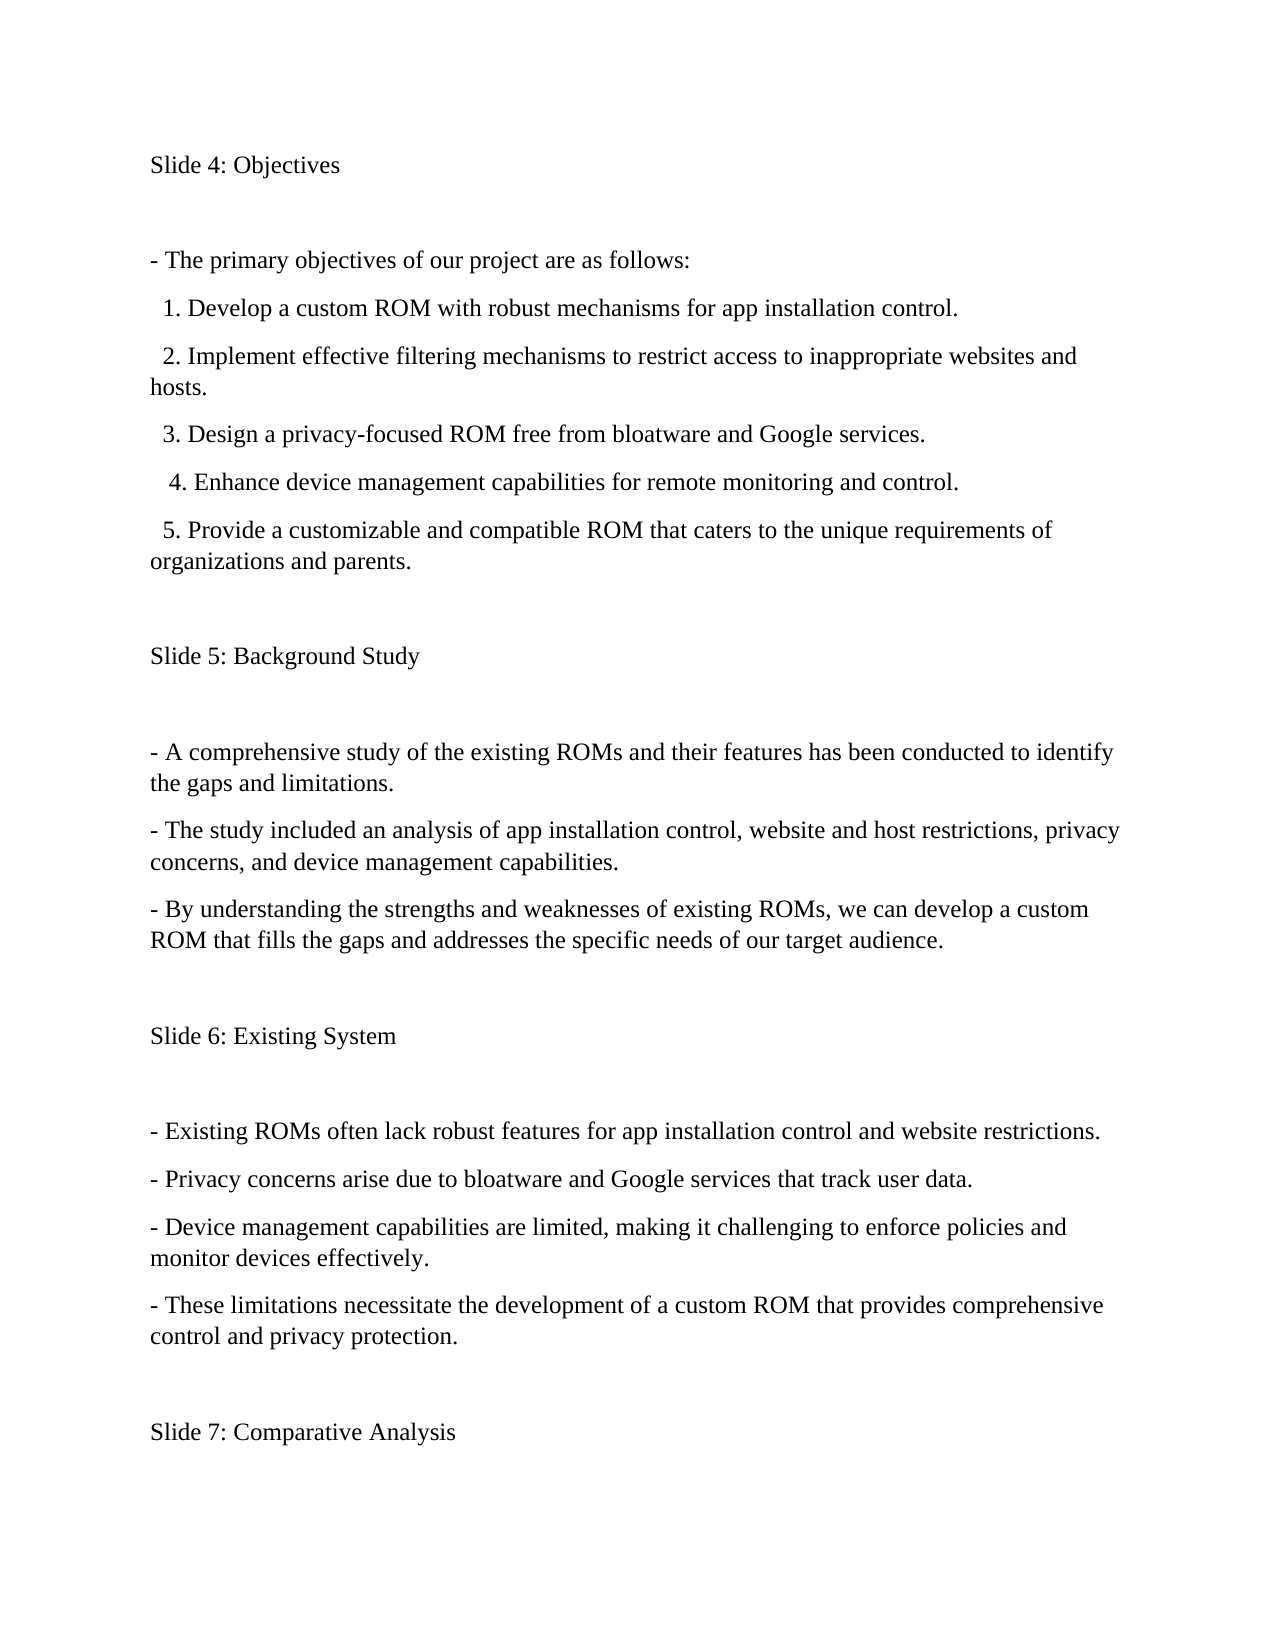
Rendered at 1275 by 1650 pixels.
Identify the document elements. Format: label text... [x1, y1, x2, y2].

text 2. Implement effective filtering mechanisms to restrict access to inappropriate websites and hosts. [150, 341, 1125, 401]
text Slide 5: Background Study [150, 641, 1125, 670]
text - A comprehensive study of the existing ROMs and their features has been conducted to identify the gaps and limitations. [150, 737, 1125, 797]
text Slide 6: Existing System [150, 1021, 1125, 1049]
text 5. Provide a customizable and compatible ROM that caters to the unique requirements of organizations and parents. [150, 515, 1125, 575]
text - Device management capabilities are limited, making it challenging to enforce policies and monitor devices effectively. [150, 1212, 1125, 1271]
text - By understanding the strengths and weaknesses of existing ROMs, we can develop a custom ROM that fills the gaps and addresses the specific needs of our target audience. [150, 894, 1125, 954]
text 3. Design a privacy-focused ROM free from bloatware and Google services. [150, 419, 1125, 448]
text 1. Develop a custom ROM with robust mechanisms for app installation control. [150, 293, 1125, 322]
text Slide 7: Comparative Analysis [150, 1417, 1125, 1446]
text - Privacy concerns arise due to bloatware and Google services that track user data. [150, 1164, 1125, 1193]
text - The study included an analysis of app installation control, website and host restrictions, privacy concerns, and device management capabilities. [150, 816, 1125, 875]
text - The primary objectives of our project are as follows: [150, 245, 1125, 274]
text - Existing ROMs often lack robust features for app installation control and website restrictions. [150, 1116, 1125, 1145]
text - These limitations necessitate the development of a custom ROM that provides comprehensive control and privacy protection. [150, 1290, 1125, 1350]
text 4. Enhance device management capabilities for remote monitoring and control. [150, 467, 1125, 496]
text Slide 4: Objectives [150, 150, 1125, 179]
